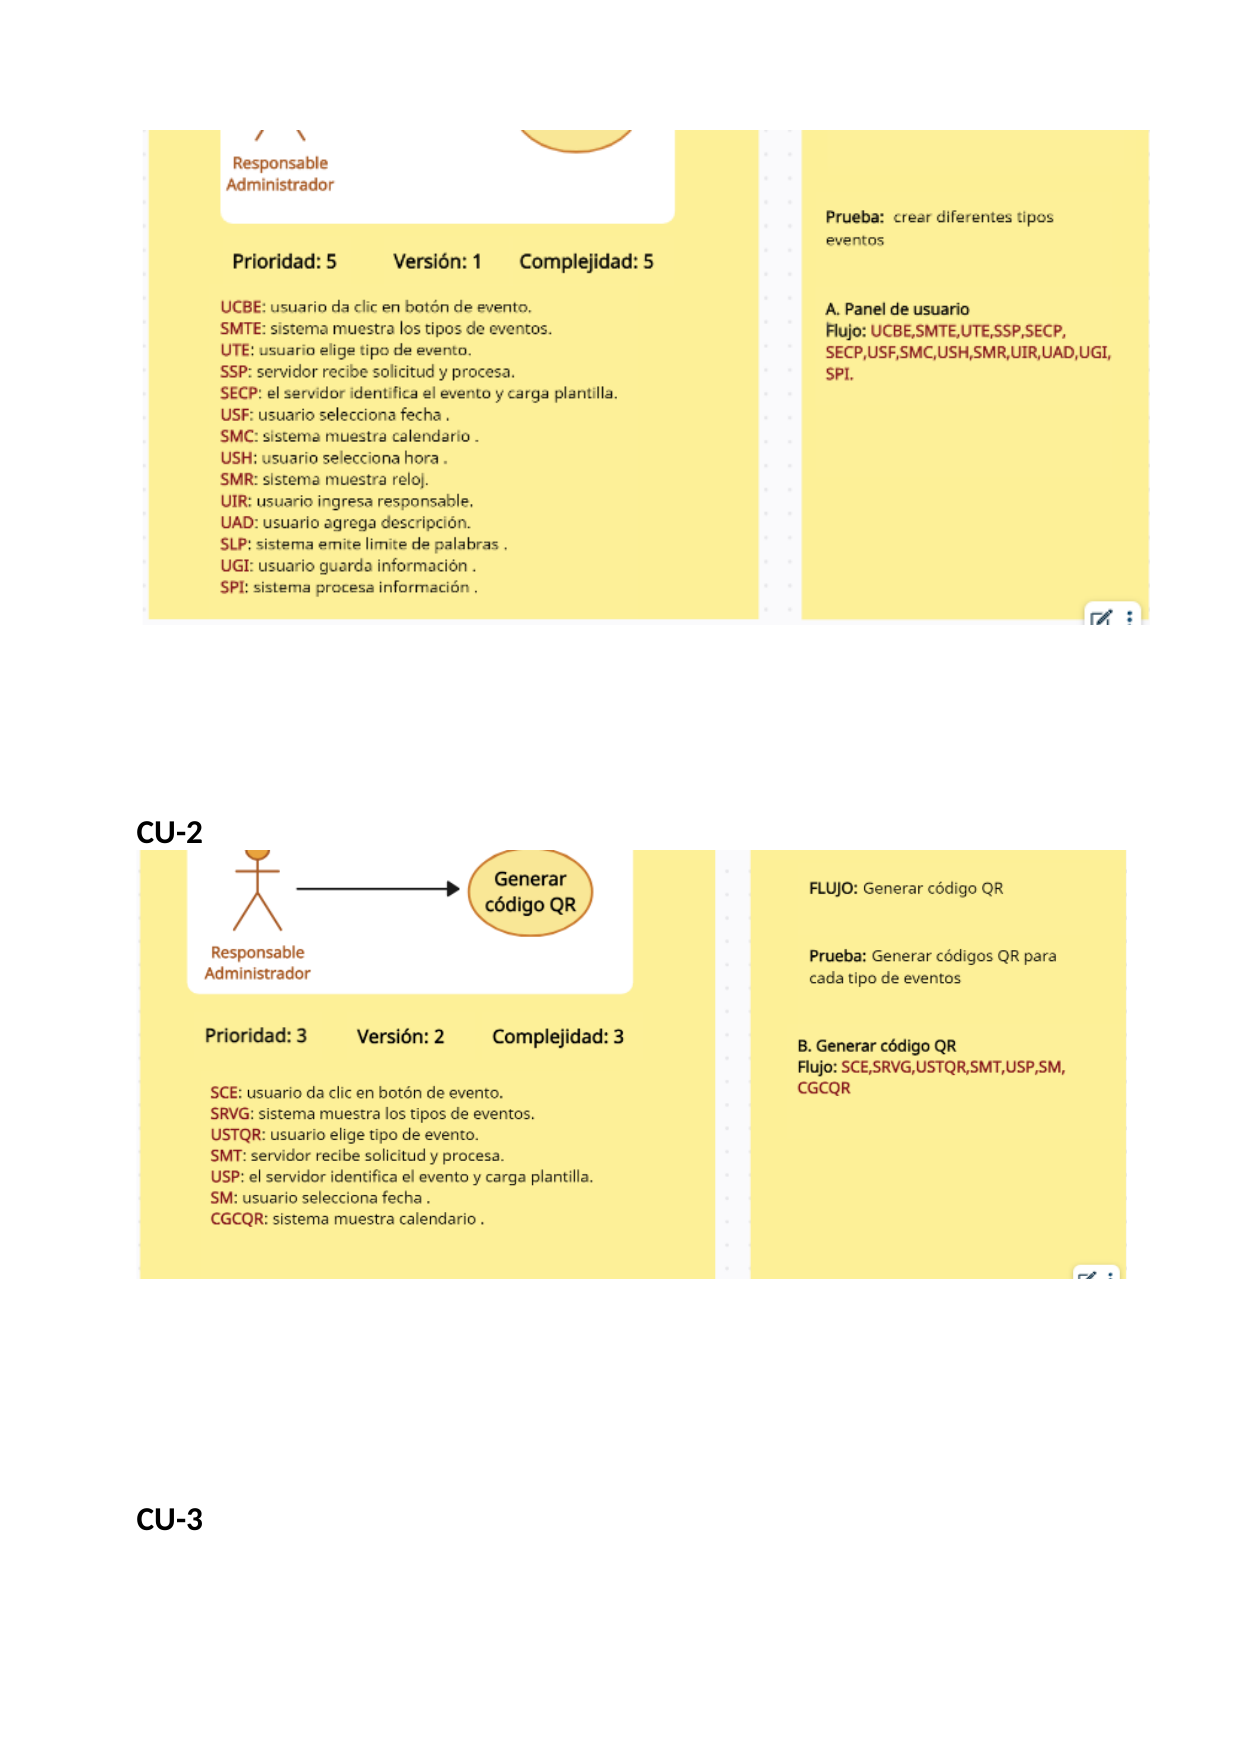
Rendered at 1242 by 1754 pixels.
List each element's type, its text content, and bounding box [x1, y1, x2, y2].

picture [136, 850, 1127, 1279]
text CU-3 [136, 1501, 1126, 1537]
picture [142, 130, 1150, 625]
text CU-2 [136, 817, 1126, 850]
